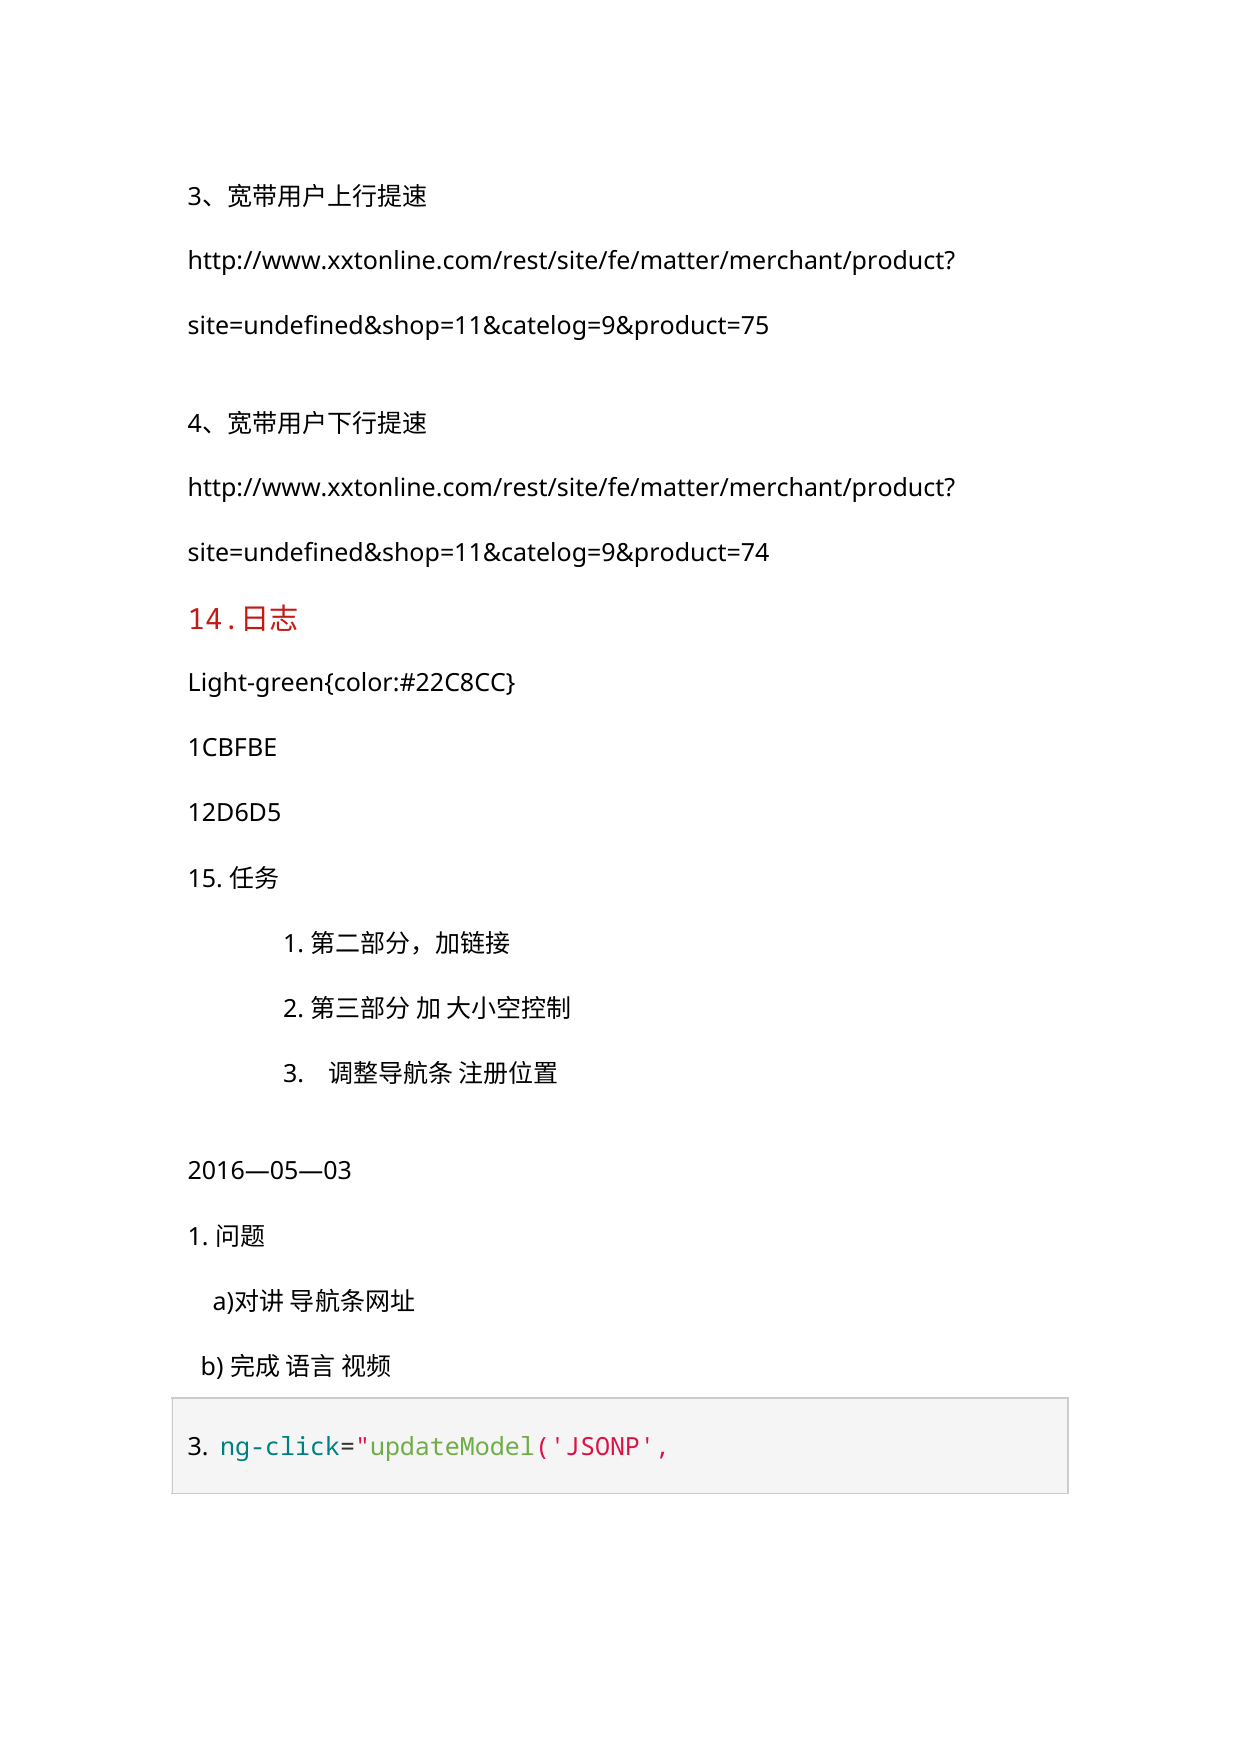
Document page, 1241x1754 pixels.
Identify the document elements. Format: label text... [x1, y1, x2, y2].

text 15. 任务 [187, 844, 1053, 909]
text 4、宽带用户下行提速 [187, 389, 1053, 454]
text Light-green{color:#22C8CC} [187, 649, 1053, 714]
text 1CBFBE [187, 714, 1053, 779]
text b) 完成 语言 视频 [187, 1332, 1053, 1397]
text 12D6D5 [187, 779, 1053, 844]
text 3、宽带用户上行提速 [187, 162, 1053, 227]
text 1. 第二部分，加链接 [187, 909, 1053, 974]
text http://www.xxtonline.com/rest/site/fe/matter/merchant/product?site=undefined&shop=11&catelog=9&product=74 [187, 454, 1053, 584]
text http://www.xxtonline.com/rest/site/fe/matter/merchant/product?site=undefined&shop=11&catelog=9&product=75 [187, 227, 1053, 357]
text 1. 问题 [187, 1202, 1053, 1267]
text 3. ng-click="updateModel('JSONP', [173, 1399, 1067, 1493]
text 3. 调整导航条 注册位置 [187, 1039, 1053, 1104]
text 14.日志 [187, 584, 1053, 649]
text a)对讲 导航条网址 [187, 1267, 1053, 1332]
text 2016—05—03 [187, 1137, 1053, 1202]
text 2. 第三部分 加 大小空控制 [187, 974, 1053, 1039]
